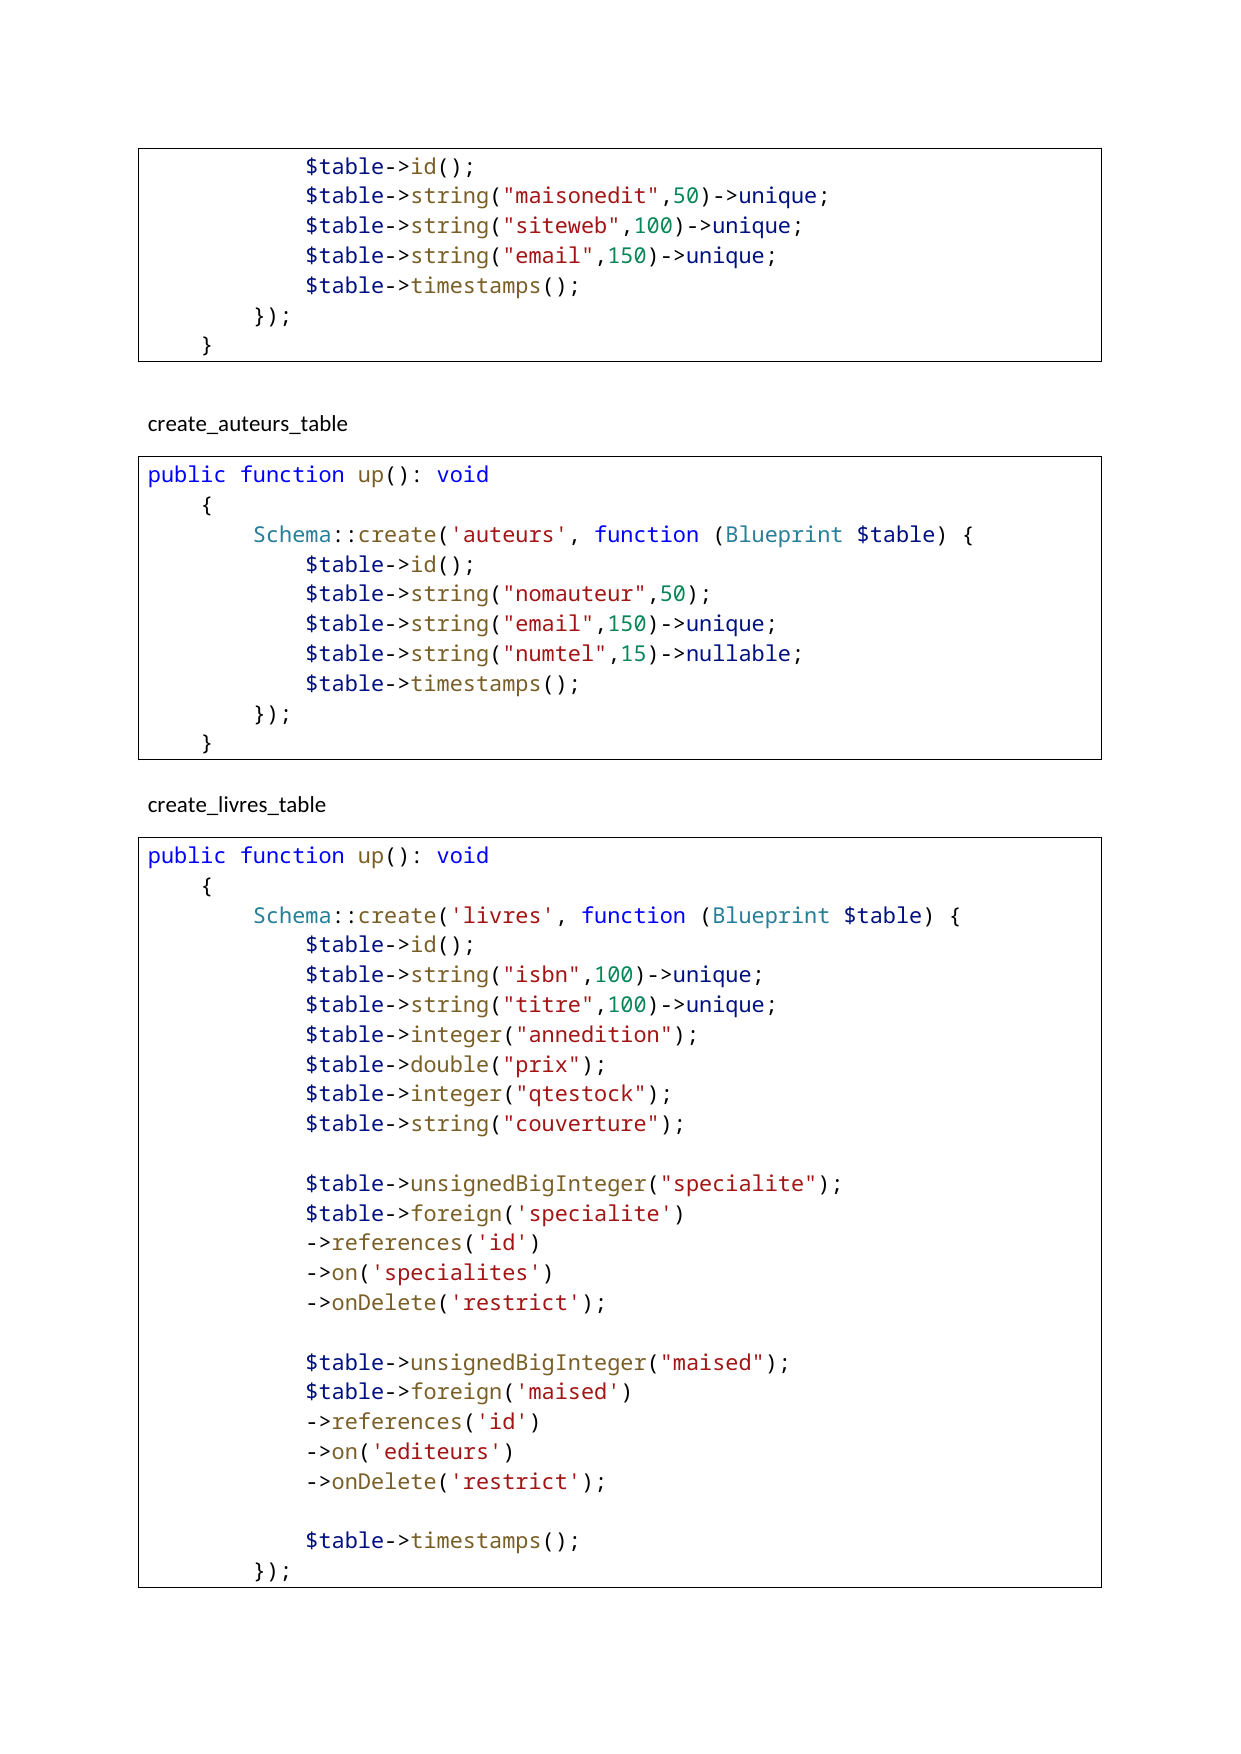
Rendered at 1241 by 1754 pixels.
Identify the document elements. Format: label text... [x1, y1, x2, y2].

text $table->string("couverture"); [148, 1108, 1093, 1138]
text $table->timestamps(); [148, 270, 1093, 300]
text ->on('specialites') [148, 1257, 1093, 1287]
text $table->foreign('specialite') [148, 1198, 1093, 1227]
text $table->string("titre",100)->unique; [148, 989, 1093, 1019]
text $table->string("email",150)->unique; [148, 608, 1093, 638]
text { [148, 489, 1093, 519]
text ->on('editeurs') [148, 1436, 1093, 1466]
text $table->timestamps(); [148, 1525, 1093, 1552]
text $table->id(); [148, 929, 1093, 959]
text $table->integer("qtestock"); [148, 1078, 1093, 1108]
text $table->string("numtel",15)->nullable; [148, 638, 1093, 668]
text public function up(): void [139, 457, 1101, 489]
text $table->string("siteweb",100)->unique; [148, 210, 1093, 240]
text $table->unsignedBigInteger("specialite"); [148, 1168, 1093, 1198]
text $table->id(); [139, 149, 1101, 181]
text ->onDelete('restrict'); [148, 1466, 1093, 1496]
text ->onDelete('restrict'); [148, 1287, 1093, 1317]
text $table->double("prix"); [148, 1049, 1093, 1078]
text { [148, 870, 1093, 900]
text $table->id(); [148, 549, 1093, 578]
text $table->string("email",150)->unique; [148, 240, 1093, 270]
text } [139, 724, 1101, 759]
text $table->string("isbn",100)->unique; [148, 959, 1093, 989]
text $table->timestamps(); [148, 668, 1093, 698]
text } [139, 326, 1101, 361]
text Schema::create('auteurs', function (Blueprint $table) { [148, 519, 1093, 549]
text }); [148, 698, 1093, 724]
text Schema::create('livres', function (Blueprint $table) { [148, 900, 1093, 929]
text create_livres_table [148, 790, 1093, 818]
text $table->integer("annedition"); [148, 1019, 1093, 1049]
text public function up(): void [139, 838, 1101, 870]
text }); [148, 300, 1093, 326]
text $table->unsignedBigInteger("maised"); [148, 1347, 1093, 1376]
text create_auteurs_table [148, 409, 1093, 437]
text ->references('id') [148, 1406, 1093, 1436]
text }); [139, 1552, 1101, 1587]
text $table->foreign('maised') [148, 1376, 1093, 1406]
text $table->string("maisonedit",50)->unique; [148, 181, 1093, 210]
text ->references('id') [148, 1227, 1093, 1257]
text $table->string("nomauteur",50); [148, 578, 1093, 608]
